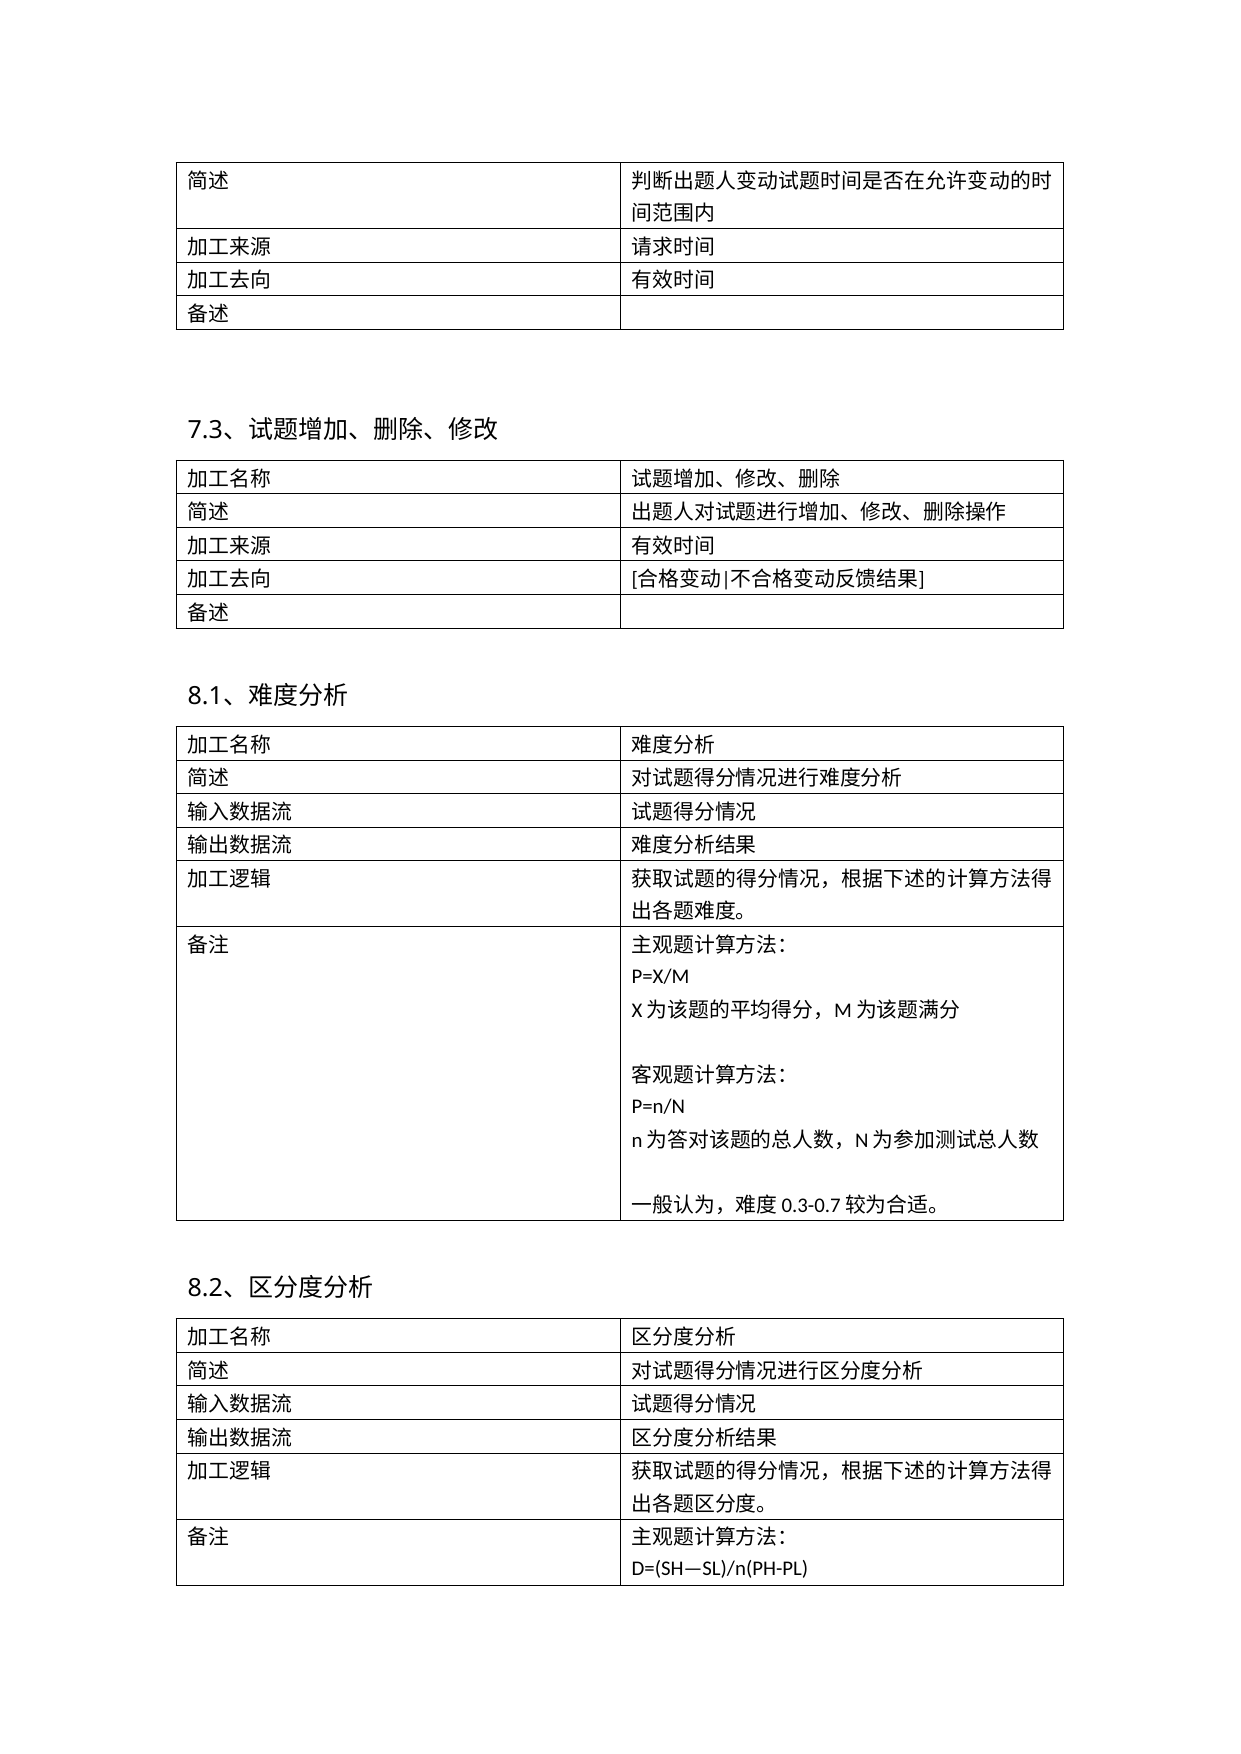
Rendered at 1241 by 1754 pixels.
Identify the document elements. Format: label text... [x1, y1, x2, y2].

table_cell 加工来源 [177, 229, 620, 262]
table_cell 试题得分情况 [621, 794, 1063, 827]
table_cell 加工来源 [177, 528, 620, 560]
table_cell [621, 296, 1063, 329]
table_cell 试题得分情况 [621, 1386, 1063, 1419]
table_header 难度分析 [621, 727, 1063, 759]
table_cell [合格变动|不合格变动反馈结果] [621, 561, 1063, 594]
text 8.2、区分度分析 [187, 1253, 1053, 1318]
table_cell 出题人对试题进行增加、修改、删除操作 [621, 494, 1063, 527]
table_cell 对试题得分情况进行区分度分析 [621, 1353, 1063, 1385]
table_cell 主观题计算方法： P=X/M X为该题的平均得分，M为该题满分 客观题计算方法： P=n/N n为答对该题的总人数，N为参加测试总人数 一般认为，难度0.3-0.7较为合适。 [621, 927, 1063, 1220]
table_cell [621, 595, 1063, 627]
table_cell 加工去向 [177, 263, 620, 295]
table_cell 输出数据流 [177, 1420, 620, 1452]
table_cell 获取试题的得分情况，根据下述的计算方法得出各题区分度。 [621, 1454, 1063, 1518]
text 8.1、难度分析 [187, 661, 1053, 726]
table_cell 输出数据流 [177, 828, 620, 860]
table_header 加工名称 [177, 1319, 620, 1352]
table_cell 请求时间 [621, 229, 1063, 262]
table_cell 备述 [177, 296, 620, 329]
table_cell 获取试题的得分情况，根据下述的计算方法得出各题难度。 [621, 861, 1063, 926]
text 7.3、试题增加、删除、修改 [187, 395, 1053, 460]
table_cell 简述 [177, 494, 620, 527]
table_cell 区分度分析结果 [621, 1420, 1063, 1452]
table_cell 简述 [177, 163, 620, 228]
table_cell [621, 1520, 1063, 1584]
table_cell 加工逻辑 [177, 1454, 620, 1518]
table_cell 简述 [177, 761, 620, 793]
table_cell 有效时间 [621, 263, 1063, 295]
table_header 加工名称 [177, 461, 620, 493]
table_cell 加工逻辑 [177, 861, 620, 926]
table_cell 对试题得分情况进行难度分析 [621, 761, 1063, 793]
table_cell 简述 [177, 1353, 620, 1385]
table_header 加工名称 [177, 727, 620, 759]
table_cell 难度分析结果 [621, 828, 1063, 860]
table_header 试题增加、修改、删除 [621, 461, 1063, 493]
table_cell 备述 [177, 595, 620, 627]
table_cell 有效时间 [621, 528, 1063, 560]
table_cell 输入数据流 [177, 794, 620, 827]
table_cell 输入数据流 [177, 1386, 620, 1419]
table_cell 判断出题人变动试题时间是否在允许变动的时间范围内 [621, 163, 1063, 228]
table_cell 备注 [177, 927, 620, 1220]
table_cell 备注 [177, 1520, 620, 1584]
table_cell 加工去向 [177, 561, 620, 594]
table_header 区分度分析 [621, 1319, 1063, 1352]
